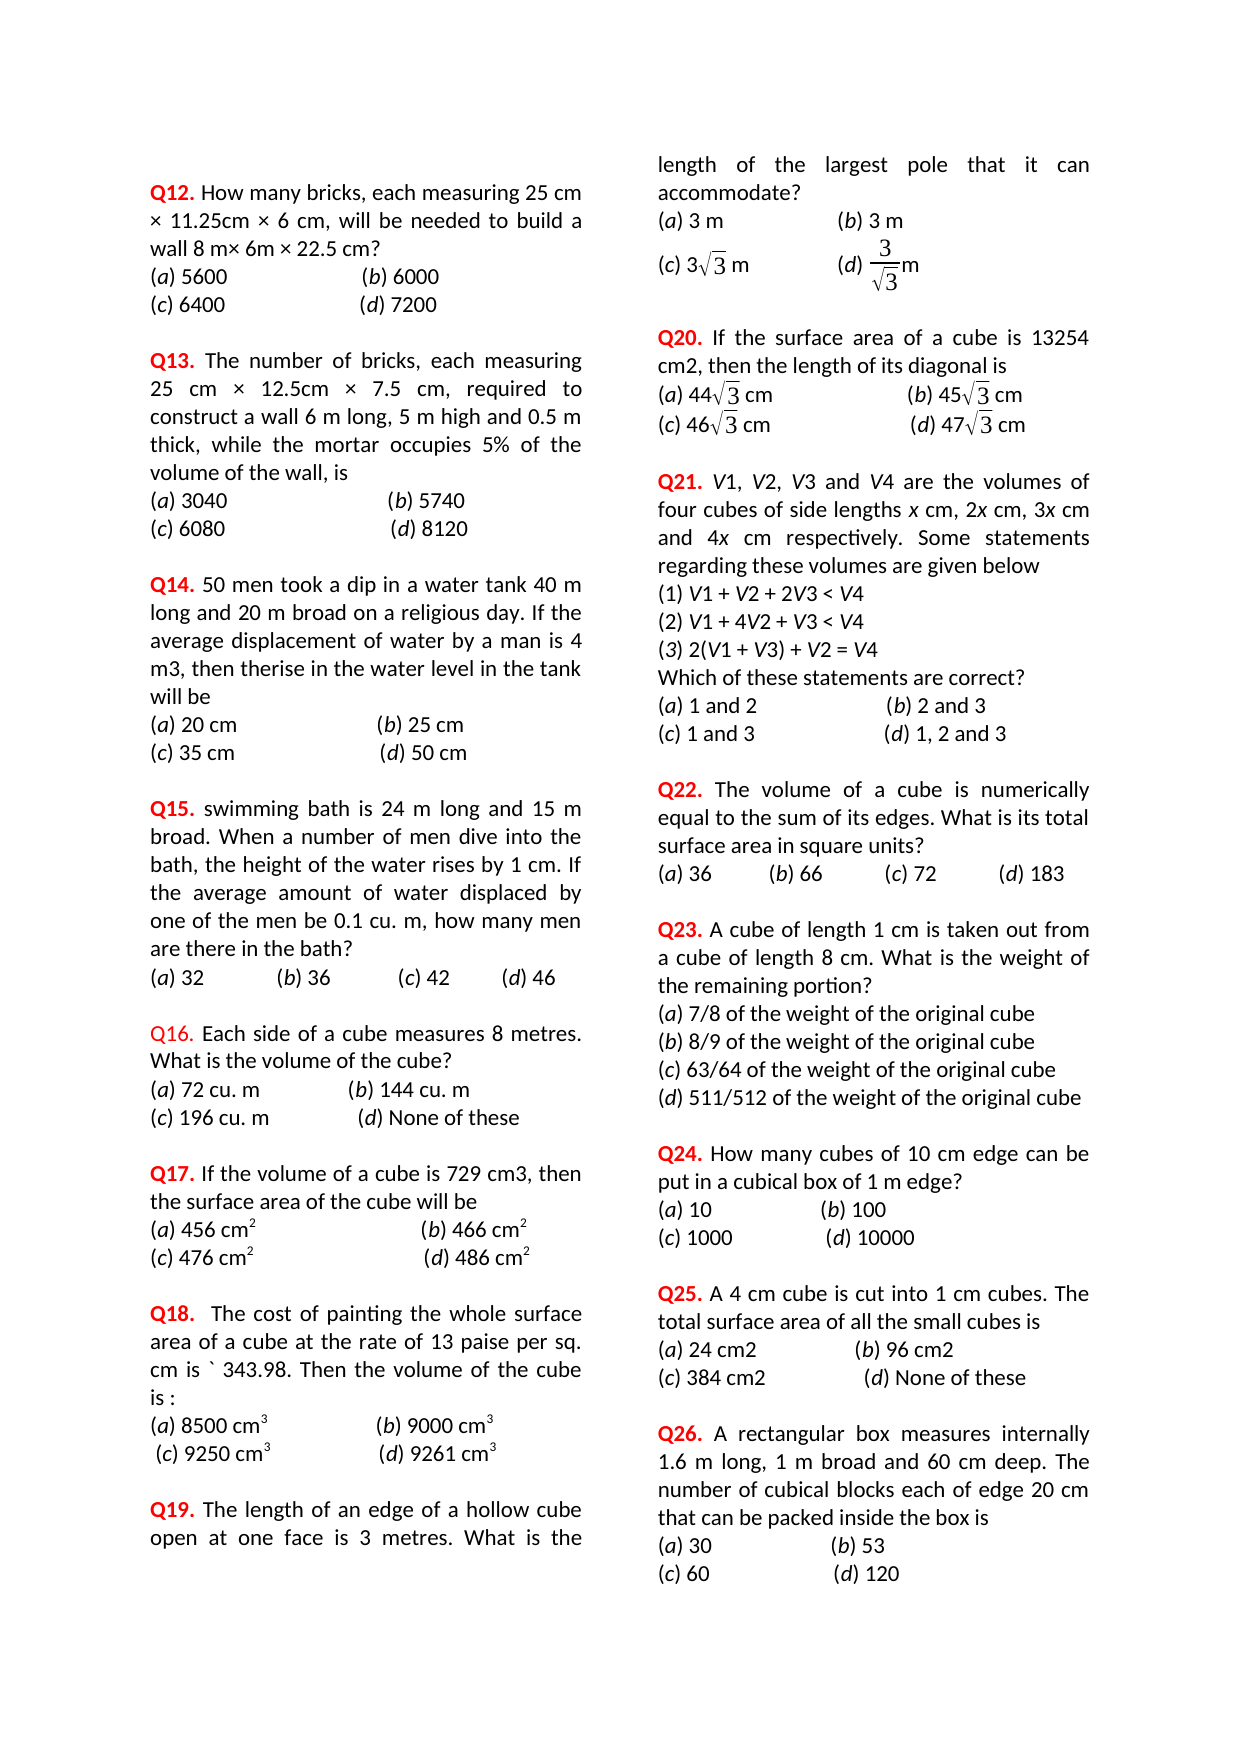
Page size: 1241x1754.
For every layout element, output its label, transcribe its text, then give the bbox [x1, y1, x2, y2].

text (c) 6080 (d) 8120 [150, 514, 583, 542]
text (a) 7/8 of the weight of the original cube [658, 999, 1090, 1027]
text (c) 1 and 3 (d) 1, 2 and 3 [658, 719, 1090, 747]
text (a) 10 (b) 100 [658, 1195, 1090, 1223]
text (a) 72 cu. m (b) 144 cu. m [150, 1075, 583, 1103]
text (c) 6400 (d) 7200 [150, 290, 583, 318]
text (a) 36 (b) 66 (c) 72 (d) 183 [658, 859, 1090, 887]
text Q23. A cube of length 1 cm is taken out from a cube of length 8 cm. What is the weight of the remaining portion? [658, 915, 1090, 999]
text Q16. Each side of a cube measures 8 metres. What is the volume of the cube? [150, 1019, 583, 1075]
text (a) 5600 (b) 6000 [150, 262, 583, 290]
text (c) 196 cu. m (d) None of these [150, 1103, 583, 1131]
text Q13. The number of bricks, each measuring 25 cm × 12.5cm × 7.5 cm, required to construct a wall 6 m long, 5 m high and 0.5 m thick, while the mortar occupies 5% of the volume of the wall, is [150, 346, 583, 486]
text Q21. V1, V2, V3 and V4 are the volumes of four cubes of side lengths x cm, 2x cm, 3x cm and 4x cm respectively. Some statements regarding these volumes are given below [658, 467, 1090, 579]
text Which of these statements are correct? [658, 663, 1090, 691]
text Q19. The length of an edge of a hollow cube open at one face is 3 metres. What is the length of the largest pole that it can accommodate? [658, 150, 1090, 206]
text Q26. A rectangular box measures internally 1.6 m long, 1 m broad and 60 cm deep. The number of cubical blocks each of edge 20 cm that can be packed inside the box is [658, 1419, 1090, 1532]
text (c) 384 cm2 (d) None of these [658, 1363, 1090, 1391]
text (a) 1 and 2 (b) 2 and 3 [658, 691, 1090, 719]
text (a) 3040 (b) 5740 [150, 486, 583, 514]
text (a) 456 cm2 (b) 466 cm2 [150, 1215, 583, 1243]
text Q19. The length of an edge of a hollow cube open at one face is 3 metres. What is the length of the largest pole that it can accommodate? [150, 1495, 583, 1551]
text (c) 1000 (d) 10000 [658, 1223, 1090, 1251]
text (c) 35 cm (d) 50 cm [150, 738, 583, 766]
text Q22. The volume of a cube is numerically equal to the sum of its edges. What is its total surface area in square units? [658, 775, 1090, 859]
text Q14. 50 men took a dip in a water tank 40 m long and 20 m broad on a religious day. If the average displacement of water by a man is 4 m3, then therise in the water level in the tank will be [150, 570, 583, 710]
text Q24. How many cubes of 10 cm edge can be put in a cubical box of 1 m edge? [658, 1139, 1090, 1195]
text Q18. The cost of painting the whole surface area of a cube at the rate of 13 paise per sq. cm is ` 343.98. Then the volume of the cube is : [150, 1299, 583, 1411]
text (a) 8500 cm3 (b) 9000 cm3 [150, 1411, 583, 1439]
text (b) 8/9 of the weight of the original cube [658, 1027, 1090, 1055]
text Q20. If the surface area of a cube is 13254 cm2, then the length of its diagonal is [658, 323, 1090, 379]
text Q12. How many bricks, each measuring 25 cm × 11.25cm × 6 cm, will be needed to build a wall 8 m× 6m × 22.5 cm? [150, 178, 583, 262]
text (c) 46 cm (d) 47 cm [658, 409, 1090, 439]
text (a) 30 (b) 53 [658, 1532, 1090, 1559]
text (d) 511/512 of the weight of the original cube [658, 1083, 1090, 1111]
text (a) 24 cm2 (b) 96 cm2 [658, 1335, 1090, 1363]
text (c) 9250 cm3 (d) 9261 cm3 [150, 1439, 583, 1467]
text (1) V1 + V2 + 2V3 < V4 [658, 579, 1090, 607]
text Q17. If the volume of a cube is 729 cm3, then the surface area of the cube will be [150, 1159, 583, 1215]
text (a) 3 m (b) 3 m [658, 206, 1090, 234]
text (c) 476 cm2 (d) 486 cm2 [150, 1243, 583, 1271]
text (a) 20 cm (b) 25 cm [150, 710, 583, 738]
text (c) 63/64 of the weight of the original cube [658, 1055, 1090, 1083]
text Q25. A 4 cm cube is cut into 1 cm cubes. The total surface area of all the small cubes is [658, 1279, 1090, 1335]
text (2) V1 + 4V2 + V3 < V4 [658, 607, 1090, 635]
text (c) 3 m (d) m [658, 234, 1090, 295]
text (a) 32 (b) 36 (c) 42 (d) 46 [150, 963, 583, 991]
text (a) 44 cm (b) 45 cm [658, 379, 1090, 409]
text Q15. swimming bath is 24 m long and 15 m broad. When a number of men dive into the bath, the height of the water rises by 1 cm. If the average amount of water displaced by one of the men be 0.1 cu. m, how many men are there in the bath? [150, 794, 583, 963]
text (c) 60 (d) 120 [658, 1559, 1090, 1588]
text (3) 2(V1 + V3) + V2 = V4 [658, 635, 1090, 663]
